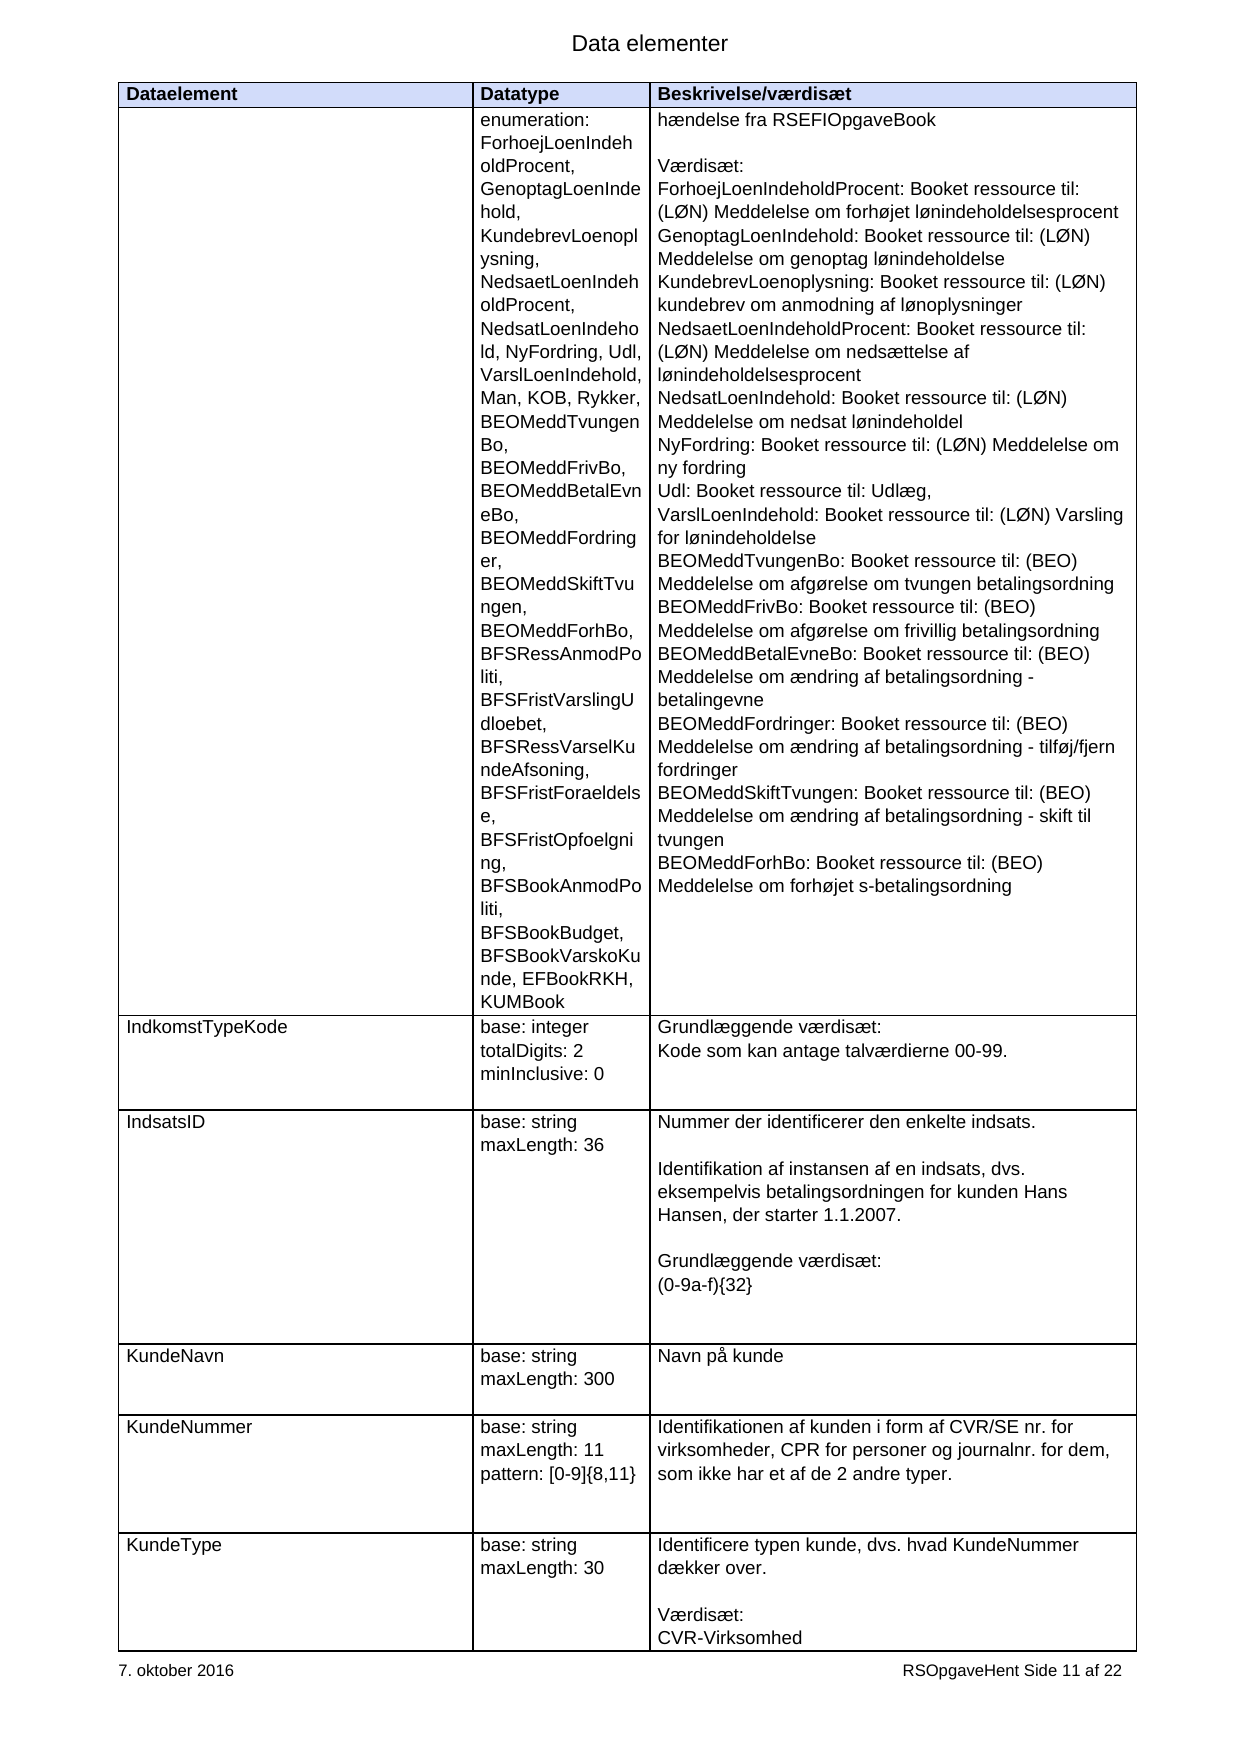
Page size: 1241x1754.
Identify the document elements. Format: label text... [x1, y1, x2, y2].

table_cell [119, 108, 472, 1015]
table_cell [474, 1534, 649, 1650]
table_cell IndsatsID [119, 1111, 472, 1343]
table_cell Navn på kunde [651, 1345, 1136, 1414]
table_cell Grundlæggende værdisæt: Kode som kan antage talværdierne 00-99. [651, 1016, 1136, 1109]
table_cell Nummer der identificerer den enkelte indsats. Identifikation af instansen af en indsats, dvs. eksempelvis betalingsordningen for kunden Hans Hansen, der starter 1.1.2007. Grundlæggende værdisæt: (0-9a-f){32} [651, 1111, 1136, 1343]
table_cell base: integer totalDigits: 2 minInclusive: 0 [474, 1016, 649, 1109]
table_cell KundeNavn [119, 1345, 472, 1414]
table_header Dataelement [119, 83, 472, 107]
table_header Datatype [474, 83, 649, 107]
table_cell Identifikationen af kunden i form af CVR/SE nr. for virksomheder, CPR for personer og journalnr. for dem, som ikke har et af de 2 andre typer. [651, 1416, 1136, 1532]
table_cell KundeNummer [119, 1416, 472, 1532]
table_cell base: string maxLength: 11 pattern: [0-9]{8,11} [474, 1416, 649, 1532]
table_header Beskrivelse/værdisæt [651, 83, 1136, 107]
table_cell base: string maxLength: 36 [474, 1111, 649, 1343]
table_cell base: string maxLength: 300 [474, 1345, 649, 1414]
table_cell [651, 1534, 1136, 1650]
table_cell KundeType [119, 1534, 472, 1650]
table_cell IndkomstTypeKode [119, 1016, 472, 1109]
